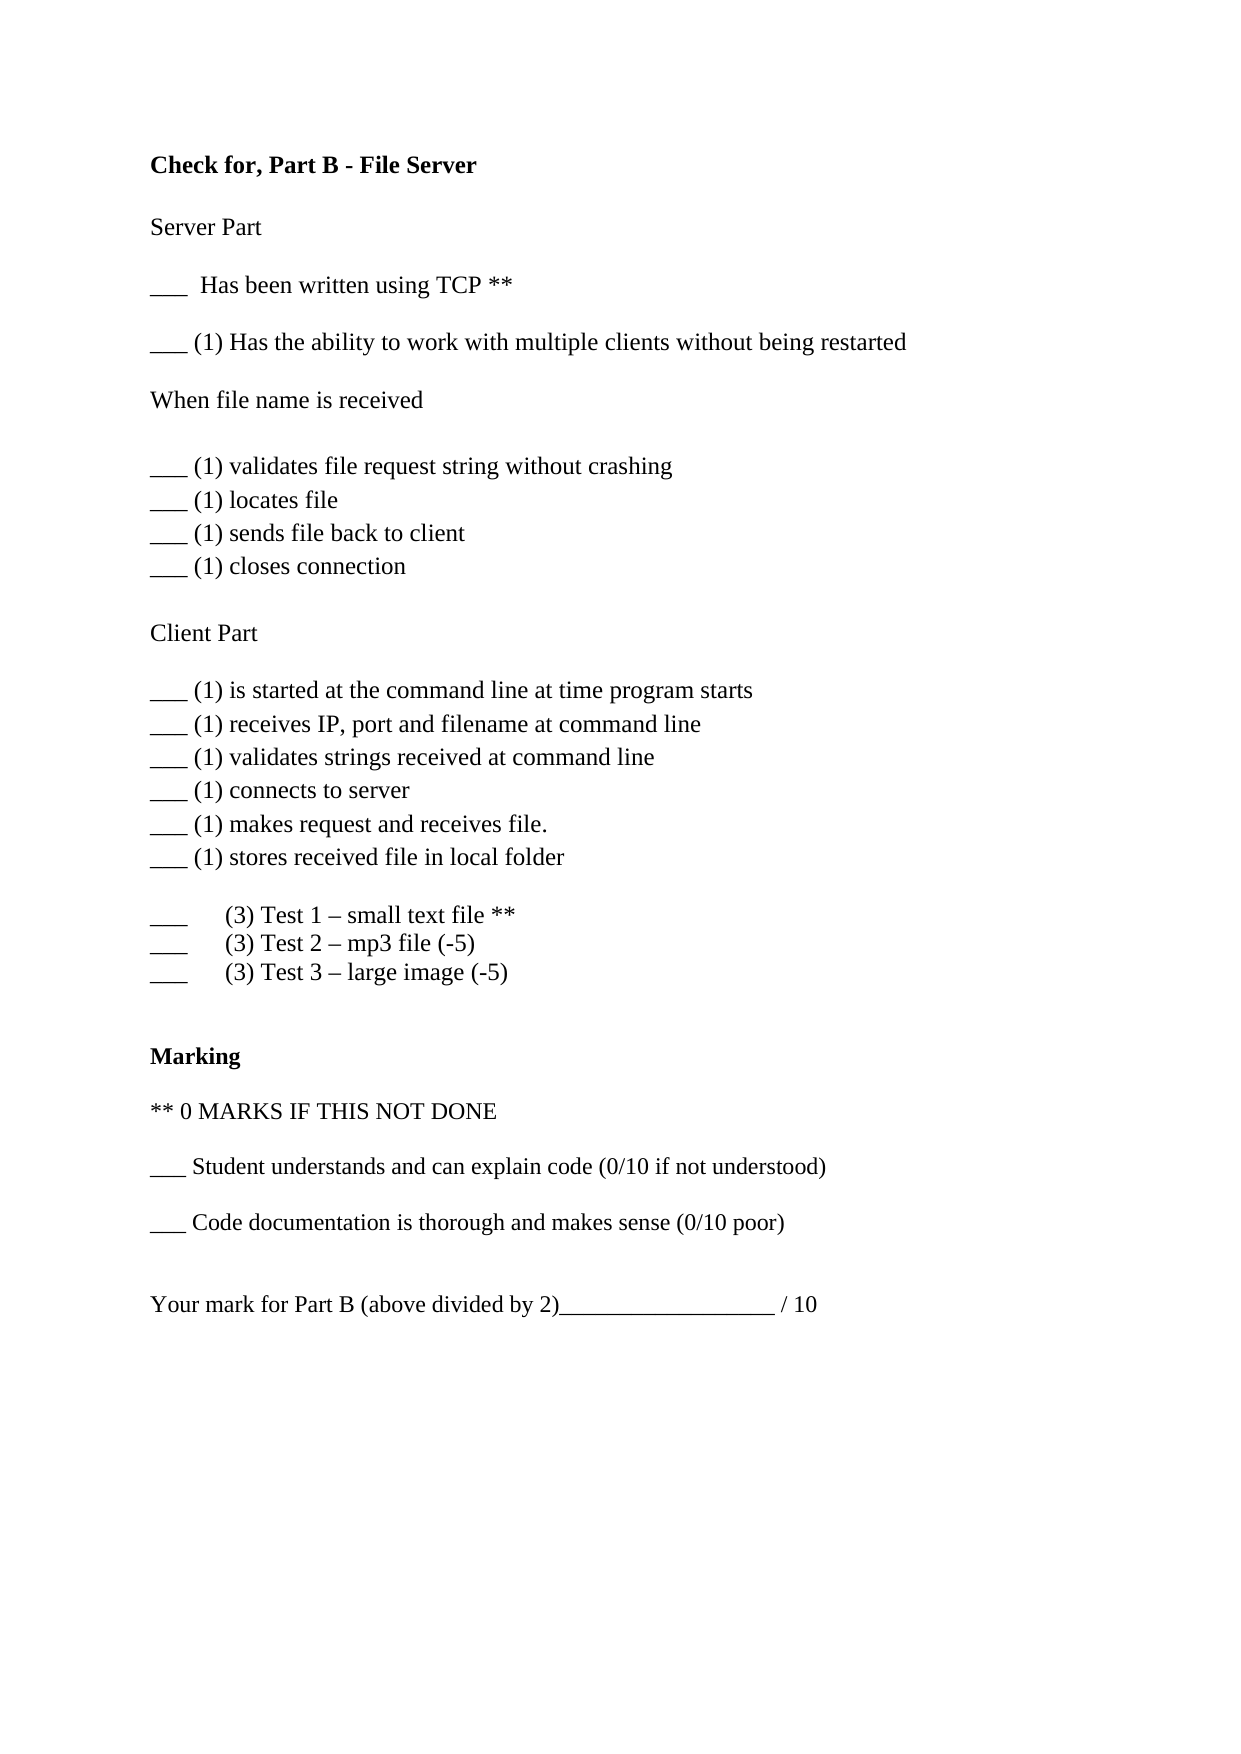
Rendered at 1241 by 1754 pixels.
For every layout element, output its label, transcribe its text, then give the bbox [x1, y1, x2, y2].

text ___ (1) validates strings received at command line [150, 742, 1090, 771]
text ___ (3) Test 2 – mp3 file (-5) [150, 928, 1090, 957]
text ___ Student understands and can explain code (0/10 if not understood) [150, 1152, 1090, 1180]
text Marking [150, 1042, 1090, 1069]
text ___ Has been written using TCP ** [150, 270, 1090, 298]
text ___ (1) makes request and receives file. [150, 809, 1090, 838]
text ___ (1) Has the ability to work with multiple clients without being restarted [150, 327, 1090, 356]
text When file name is received [150, 385, 1090, 413]
text ___ (1) receives IP, port and filename at command line [150, 709, 1090, 738]
text Your mark for Part B (above divided by 2)__________________ / 10 [150, 1290, 1090, 1318]
text ___ (1) closes connection [150, 551, 1090, 580]
text ___ (3) Test 1 – small text file ** [150, 900, 1090, 928]
text Check for, Part B - File Server [150, 150, 1090, 179]
text ___ (1) connects to server [150, 776, 1090, 804]
text ___ (1) locates file [150, 485, 1090, 513]
text ___ (3) Test 3 – large image (-5) [150, 957, 1090, 986]
text Server Part [150, 212, 1090, 241]
text Client Part [150, 618, 1090, 647]
text ___ (1) sends file back to client [150, 518, 1090, 547]
text ___ (1) is started at the command line at time program starts [150, 676, 1090, 704]
text ___ Code documentation is thorough and makes sense (0/10 poor) [150, 1207, 1090, 1235]
text ___ (1) validates file request string without crashing [150, 451, 1090, 480]
text ___ (1) stores received file in local folder [150, 842, 1090, 871]
text ** 0 MARKS IF THIS NOT DONE [150, 1097, 1090, 1125]
